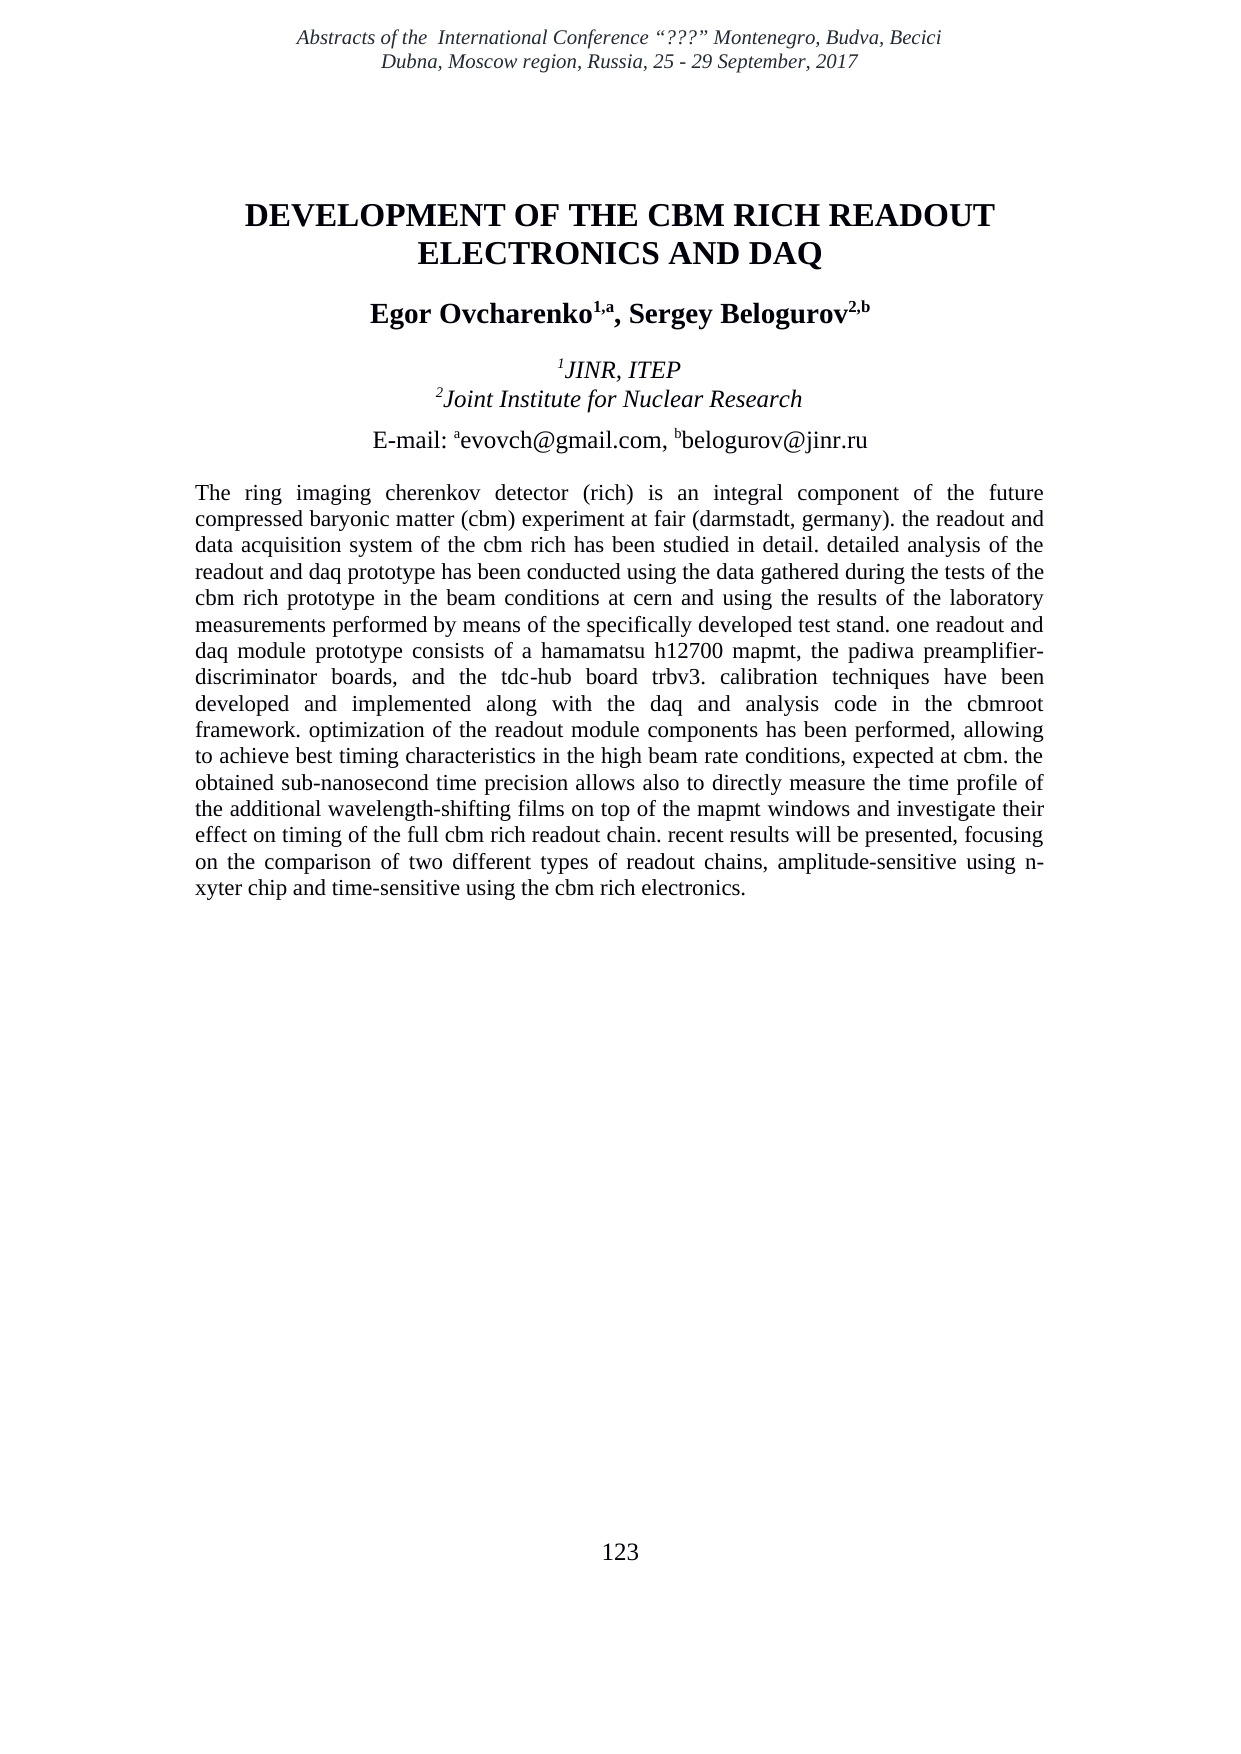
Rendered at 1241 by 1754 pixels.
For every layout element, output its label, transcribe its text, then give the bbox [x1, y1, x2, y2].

text E-mail: aevovch@gmail.com, bbelogurov@jinr.ru [195, 425, 1045, 454]
title DEVELOPMENT OF THE CBM RICH READOUT ELECTRONICS AND DAQ [195, 195, 1045, 272]
text 2Joint Institute for Nuclear Research [195, 384, 1045, 413]
text Egor Ovcharenko1,a, Sergey Belogurov2,b [195, 297, 1045, 330]
text 1JINR, ITEP [195, 355, 1045, 384]
text The ring imaging cherenkov detector (rich) is an integral component of the future compressed baryonic matter (cbm) experiment at fair (darmstadt, germany). the readout and data acquisition system of the cbm rich has been studied in detail. detailed analysis of the readout and daq prototype has been conducted using the data gathered during the tests of the cbm rich prototype in the beam conditions at cern and using the results of the laboratory measurements performed by means of the specifically developed test stand. one readout and daq module prototype consists of a hamamatsu h12700 mapmt, the padiwa preamplifier-discriminator boards, and the tdc‑hub board trbv3. calibration techniques have been developed and implemented along with the daq and analysis code in the cbmroot framework. optimization of the readout module components has been performed, allowing to achieve best timing characteristics in the high beam rate conditions, expected at cbm. the obtained sub-nanosecond time precision allows also to directly measure the time profile of the additional wavelength-shifting films on top of the mapmt windows and investigate their effect on timing of the full cbm rich readout chain. recent results will be presented, focusing on the comparison of two different types of readout chains, amplitude-sensitive using n-xyter chip and time-sensitive using the cbm rich electronics. [195, 479, 1045, 901]
